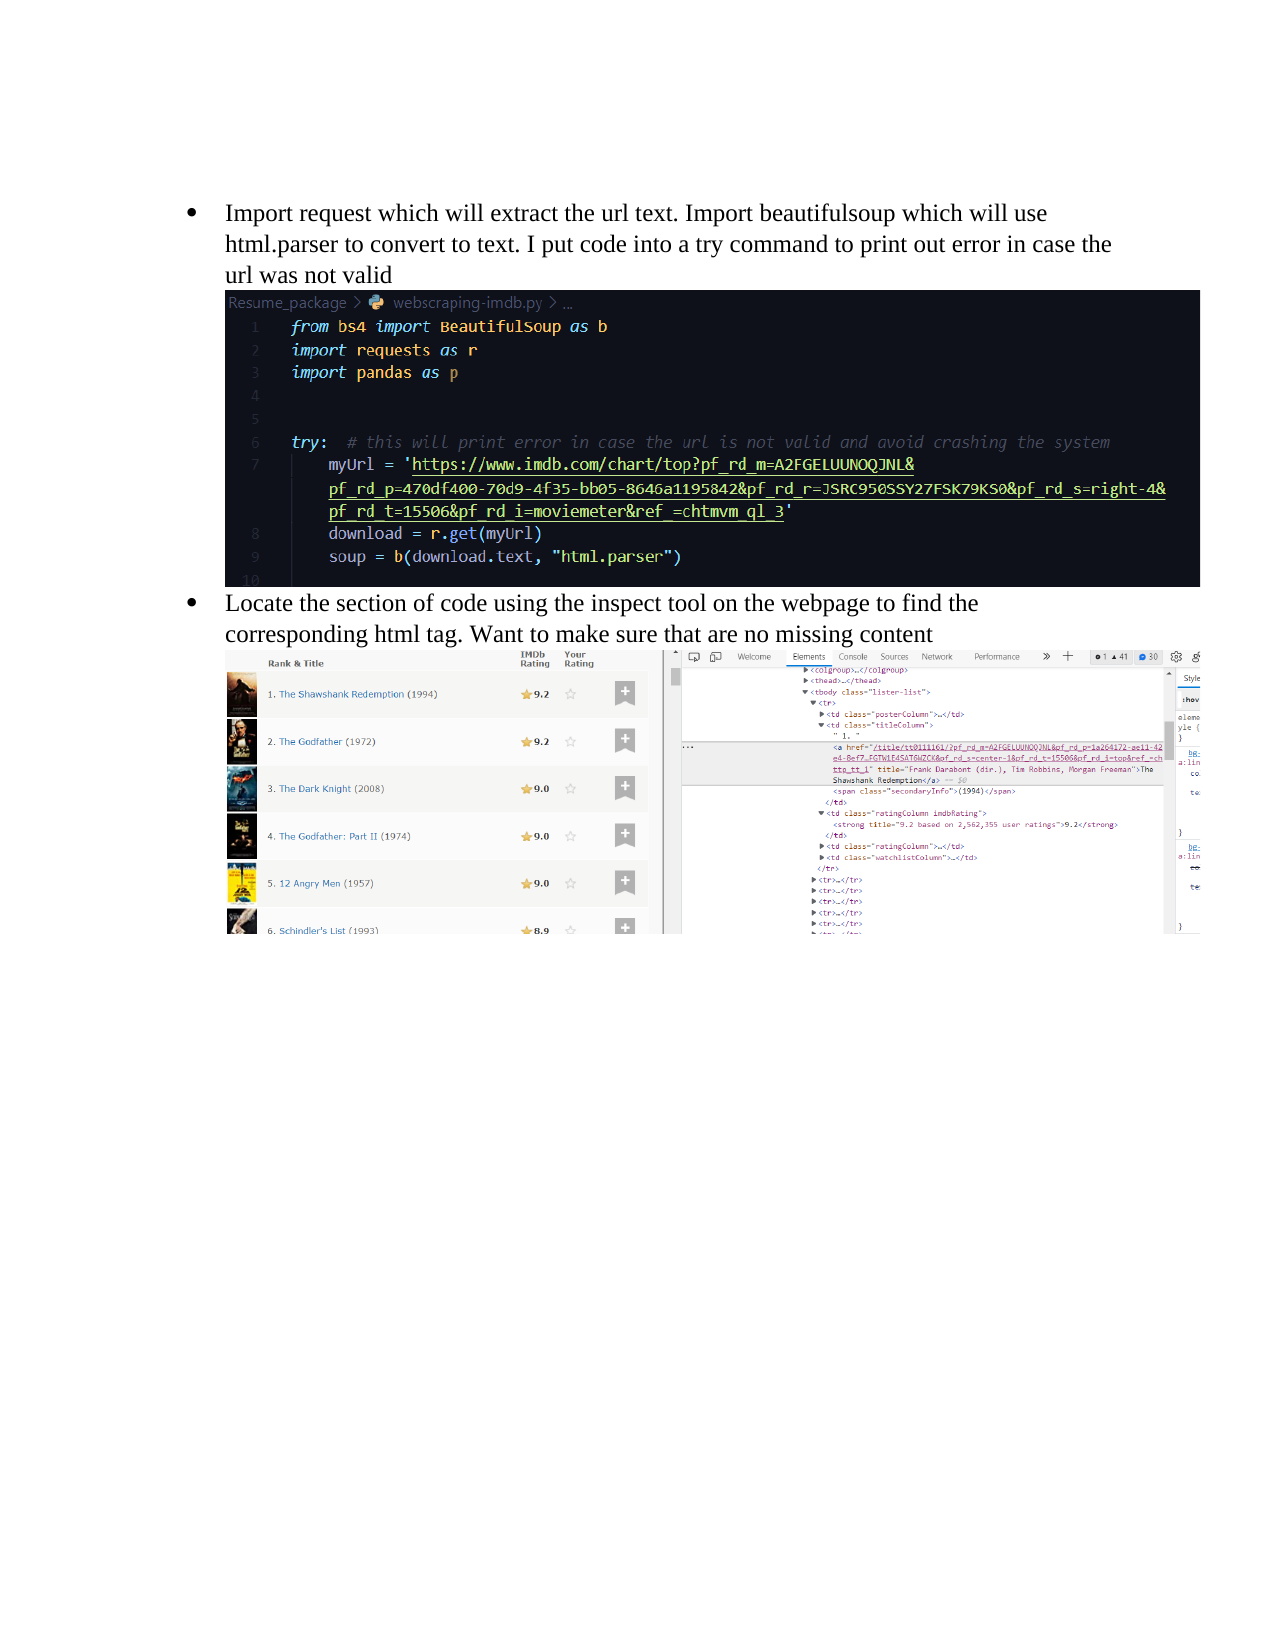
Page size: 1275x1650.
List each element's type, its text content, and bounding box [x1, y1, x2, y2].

picture [225, 290, 1200, 587]
picture [225, 650, 1200, 934]
